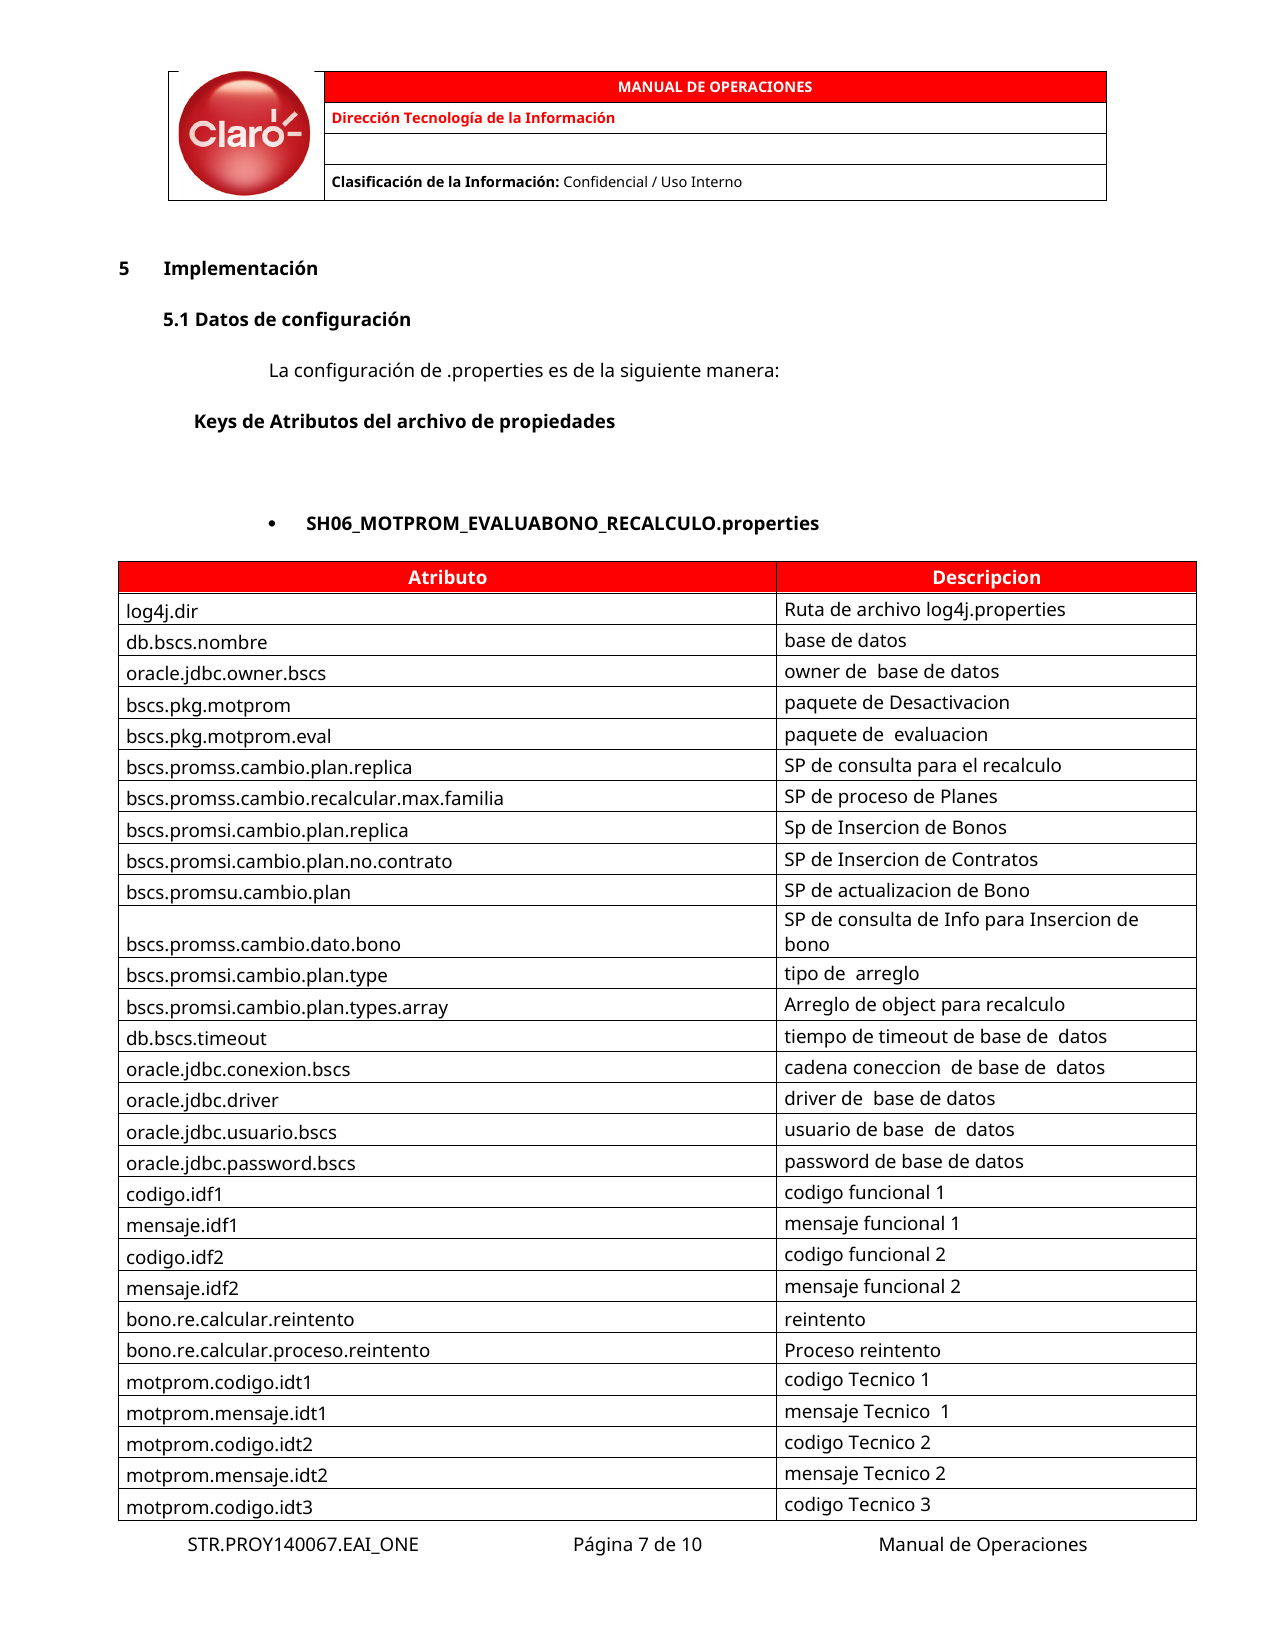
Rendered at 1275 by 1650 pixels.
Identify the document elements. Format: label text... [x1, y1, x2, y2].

table_cell motprom.codigo.idt1 [119, 1364, 776, 1394]
table_cell usuario de base de datos [777, 1114, 1196, 1144]
table_cell owner de base de datos [777, 656, 1196, 686]
table_cell mensaje.idf1 [119, 1208, 776, 1238]
table_cell bscs.promsu.cambio.plan [119, 875, 776, 905]
table_cell codigo funcional 2 [777, 1239, 1196, 1269]
table_cell db.bscs.nombre [119, 625, 776, 655]
table_cell oracle.jdbc.owner.bscs [119, 656, 776, 686]
subtitle 5.1 Datos de configuración [163, 306, 1156, 332]
table_cell oracle.jdbc.driver [119, 1083, 776, 1113]
table_cell reintento [777, 1302, 1196, 1332]
table_cell codigo Tecnico 2 [777, 1427, 1196, 1457]
table_cell mensaje Tecnico 1 [777, 1396, 1196, 1426]
table_cell SP de consulta para el recalculo [777, 750, 1196, 780]
subtitle Implementación [118, 255, 1156, 281]
table_cell motprom.mensaje.idt1 [119, 1396, 776, 1426]
table_cell codigo Tecnico 1 [777, 1364, 1196, 1394]
table_cell codigo Tecnico 3 [777, 1489, 1196, 1519]
table_cell SP de consulta de Info para Insercion de bono [777, 906, 1196, 957]
table_cell Arreglo de object para recalculo [777, 989, 1196, 1019]
table_cell paquete de evaluacion [777, 719, 1196, 749]
table_cell cadena coneccion de base de datos [777, 1052, 1196, 1082]
table_cell oracle.jdbc.conexion.bscs [119, 1052, 776, 1082]
table_cell tiempo de timeout de base de datos [777, 1021, 1196, 1051]
table_cell oracle.jdbc.usuario.bscs [119, 1114, 776, 1144]
table_cell bscs.promsi.cambio.plan.type [119, 958, 776, 988]
table_cell bscs.promss.cambio.recalcular.max.familia [119, 781, 776, 811]
table_cell SP de proceso de Planes [777, 781, 1196, 811]
table_cell bono.re.calcular.proceso.reintento [119, 1333, 776, 1363]
table_cell Sp de Insercion de Bonos [777, 812, 1196, 842]
table_cell tipo de arreglo [777, 958, 1196, 988]
table_cell motprom.codigo.idt2 [119, 1427, 776, 1457]
table_cell codigo funcional 1 [777, 1177, 1196, 1207]
table_cell motprom.codigo.idt3 [119, 1489, 776, 1519]
picture [178, 71, 315, 200]
text La configuración de .properties es de la siguiente manera: [268, 357, 1156, 383]
table_cell SP de actualizacion de Bono [777, 875, 1196, 905]
table_cell bscs.promss.cambio.dato.bono [119, 906, 776, 957]
table_cell bscs.pkg.motprom [119, 687, 776, 717]
table_cell base de datos [777, 625, 1196, 655]
table_cell bscs.pkg.motprom.eval [119, 719, 776, 749]
table_cell log4j.dir [119, 594, 776, 624]
table_cell db.bscs.timeout [119, 1021, 776, 1051]
table_cell mensaje Tecnico 2 [777, 1458, 1196, 1488]
table_cell password de base de datos [777, 1146, 1196, 1176]
table_cell mensaje funcional 2 [777, 1271, 1196, 1301]
table_header Atributo [119, 562, 776, 592]
table_cell codigo.idf2 [119, 1239, 776, 1269]
table_cell motprom.mensaje.idt2 [119, 1458, 776, 1488]
table_cell mensaje.idf2 [119, 1271, 776, 1301]
table_cell mensaje funcional 1 [777, 1208, 1196, 1238]
table_cell bscs.promsi.cambio.plan.types.array [119, 989, 776, 1019]
table_cell oracle.jdbc.password.bscs [119, 1146, 776, 1176]
table_cell Ruta de archivo log4j.properties [777, 594, 1196, 624]
table_header Descripcion [777, 562, 1196, 592]
table_cell bscs.promsi.cambio.plan.replica [119, 812, 776, 842]
table_cell Proceso reintento [777, 1333, 1196, 1363]
table_cell bono.re.calcular.reintento [119, 1302, 776, 1332]
text Keys de Atributos del archivo de propiedades [118, 408, 1156, 434]
table_cell bscs.promsi.cambio.plan.no.contrato [119, 844, 776, 874]
table_cell codigo.idf1 [119, 1177, 776, 1207]
table_cell bscs.promss.cambio.plan.replica [119, 750, 776, 780]
table_cell paquete de Desactivacion [777, 687, 1196, 717]
table_cell SP de Insercion de Contratos [777, 844, 1196, 874]
list SH06_MOTPROM_EVALUABONO_RECALCULO.properties [268, 510, 1156, 536]
table_cell driver de base de datos [777, 1083, 1196, 1113]
